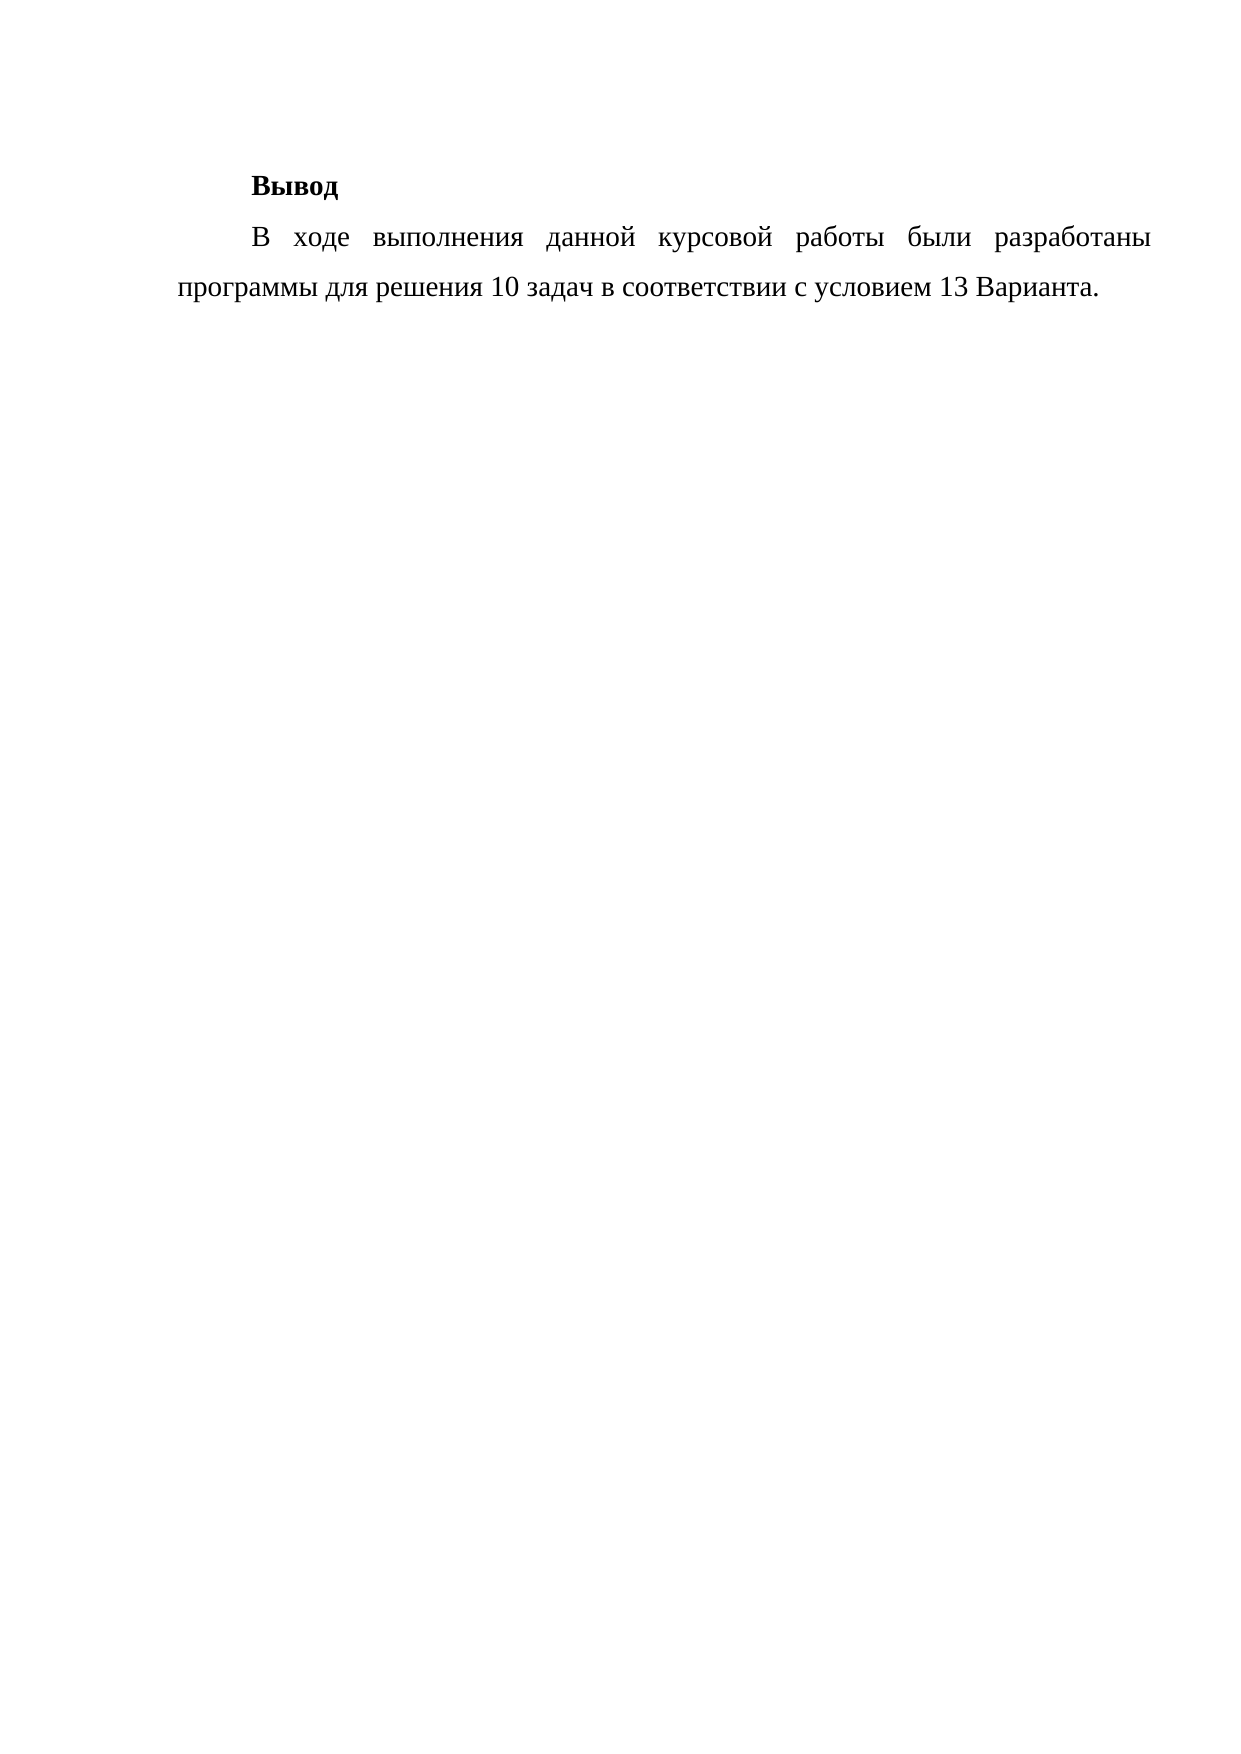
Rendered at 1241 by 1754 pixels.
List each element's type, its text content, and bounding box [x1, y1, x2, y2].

text В ходе выполнения данной курсовой работы были разработаны программы для решения 10 задач в соответствии с условием 13 Варианта. [177, 219, 1152, 303]
subtitle Вывод [177, 168, 1152, 202]
